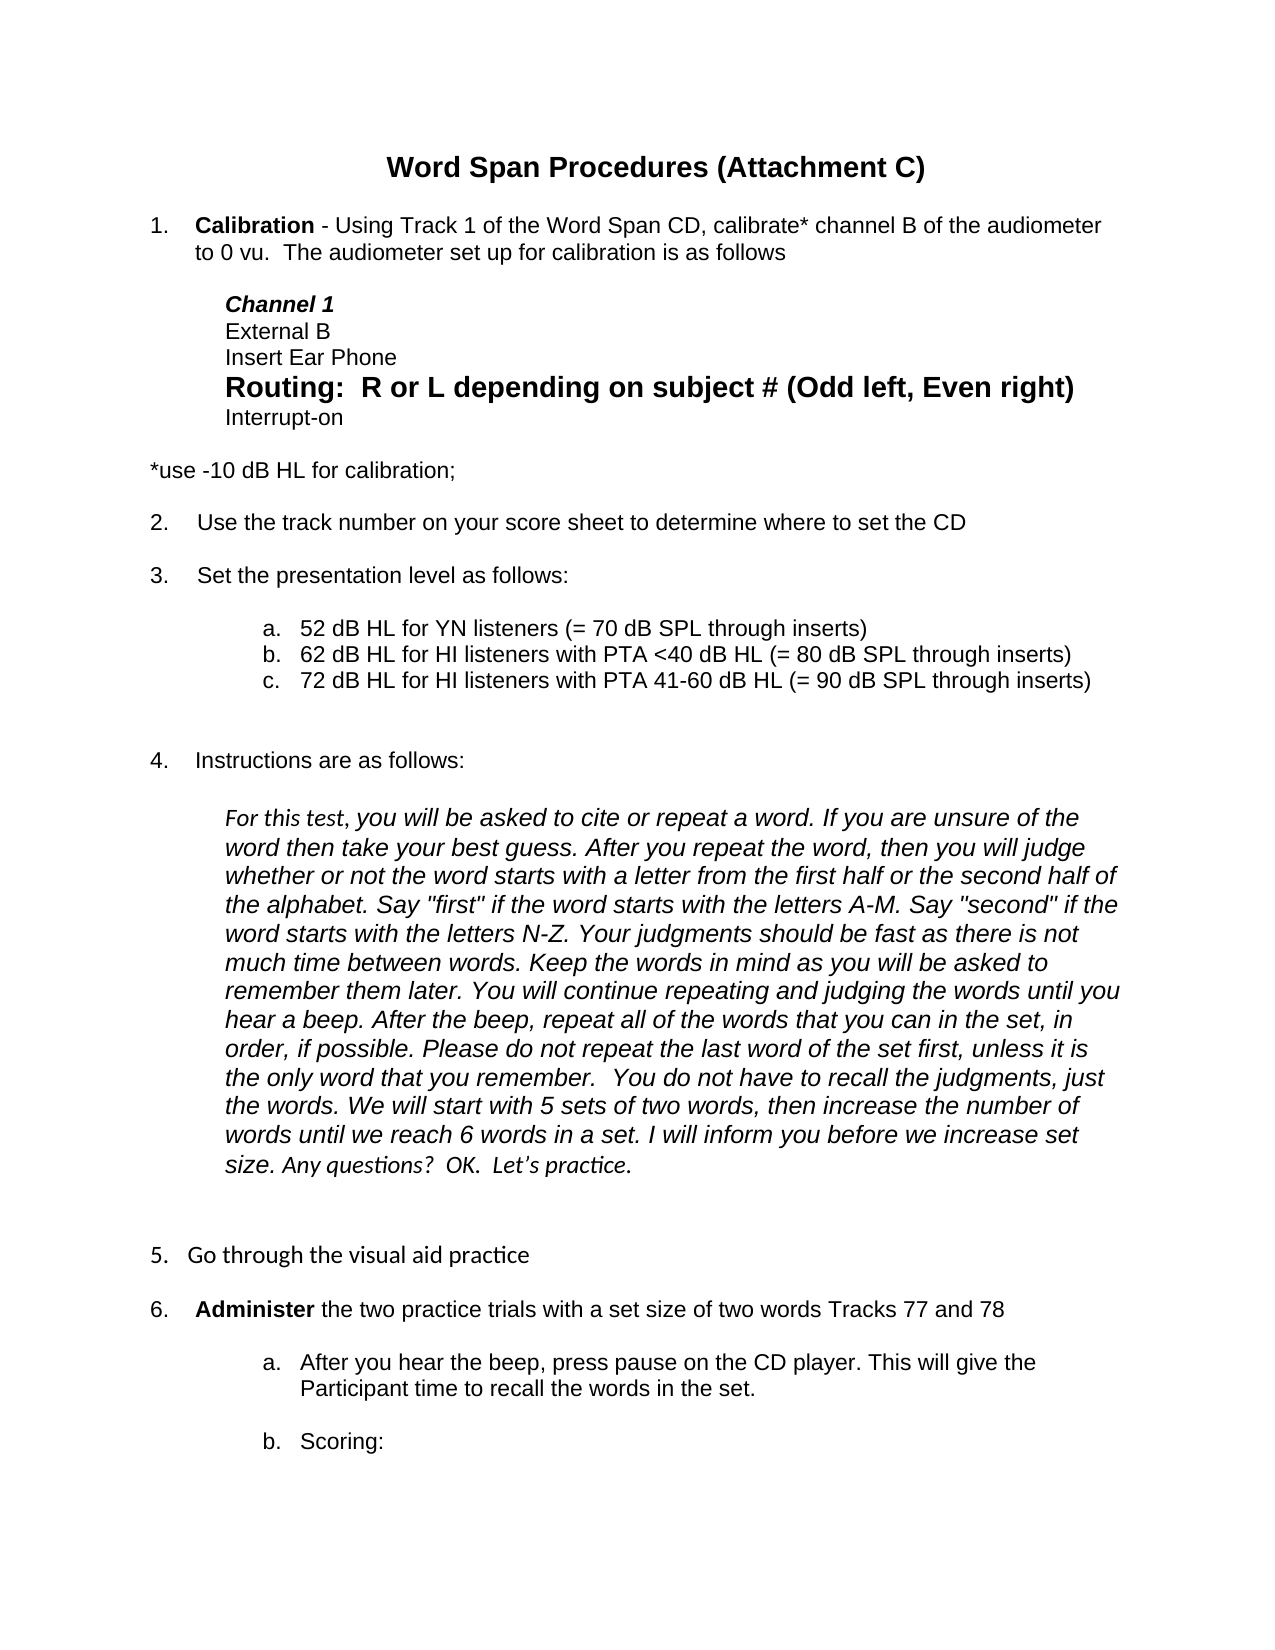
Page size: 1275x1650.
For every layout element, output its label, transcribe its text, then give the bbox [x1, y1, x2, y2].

list 72 dB HL for HI listeners with PTA 41-60 dB HL (= 90 dB SPL through inserts) [262, 667, 1125, 694]
list Calibration - Using Track 1 of the Word Span CD, calibrate* channel B of the audiometer to 0 vu. The audiometer set up for calibration is as follows [150, 212, 1125, 265]
list Set the presentation level as follows: [150, 562, 1125, 588]
list Administer the two practice trials with a set size of two words Tracks 77 and 78 [150, 1296, 1125, 1322]
list 52 dB HL for YN listeners (= 70 dB SPL through inserts) [262, 615, 1125, 641]
text External B [225, 318, 1125, 344]
text Routing: R or L depending on subject # (Odd left, Even right) [225, 370, 1125, 404]
list 62 dB HL for HI listeners with PTA <40 dB HL (= 80 dB SPL through inserts) [262, 641, 1125, 667]
list Go through the visual aid practice [150, 1239, 1125, 1269]
text For this test, you will be asked to cite or repeat a word. If you are unsure of the word then take your best guess. After you repeat the word, then you will judge whether or not the word starts with a letter from the first half or the second half of the alphabet. Say "first" if the word starts with the letters A-M. Say "second" if the word starts with the letters N-Z. Your judgments should be fast as there is not much time between words. Keep the words in mind as you will be asked to remember them later. You will continue repeating and judging the words until you hear a beep. After the beep, repeat all of the words that you can in the set, in order, if possible. Please do not repeat the last word of the set first, unless it is the only word that you remember. You do not have to recall the judgments, just the words. We will start with 5 sets of two words, then increase the number of words until we reach 6 words in a set. I will inform you before we increase set size. Any questions? OK. Let’s practice. [225, 802, 1125, 1179]
list After you hear the beep, press pause on the CD player. This will give the Participant time to recall the words in the set. [262, 1349, 1125, 1401]
list Scoring: [262, 1428, 1125, 1454]
list Instructions are as follows: [150, 747, 1125, 773]
text *use -10 dB HL for calibration; [150, 457, 1125, 483]
text Channel 1 [225, 291, 1125, 318]
text Word Span Procedures (Attachment C) [187, 150, 1125, 183]
text Interrupt-on [225, 404, 1125, 430]
text Insert Ear Phone [225, 344, 1125, 370]
list Use the track number on your score sheet to determine where to set the CD [150, 509, 1125, 536]
